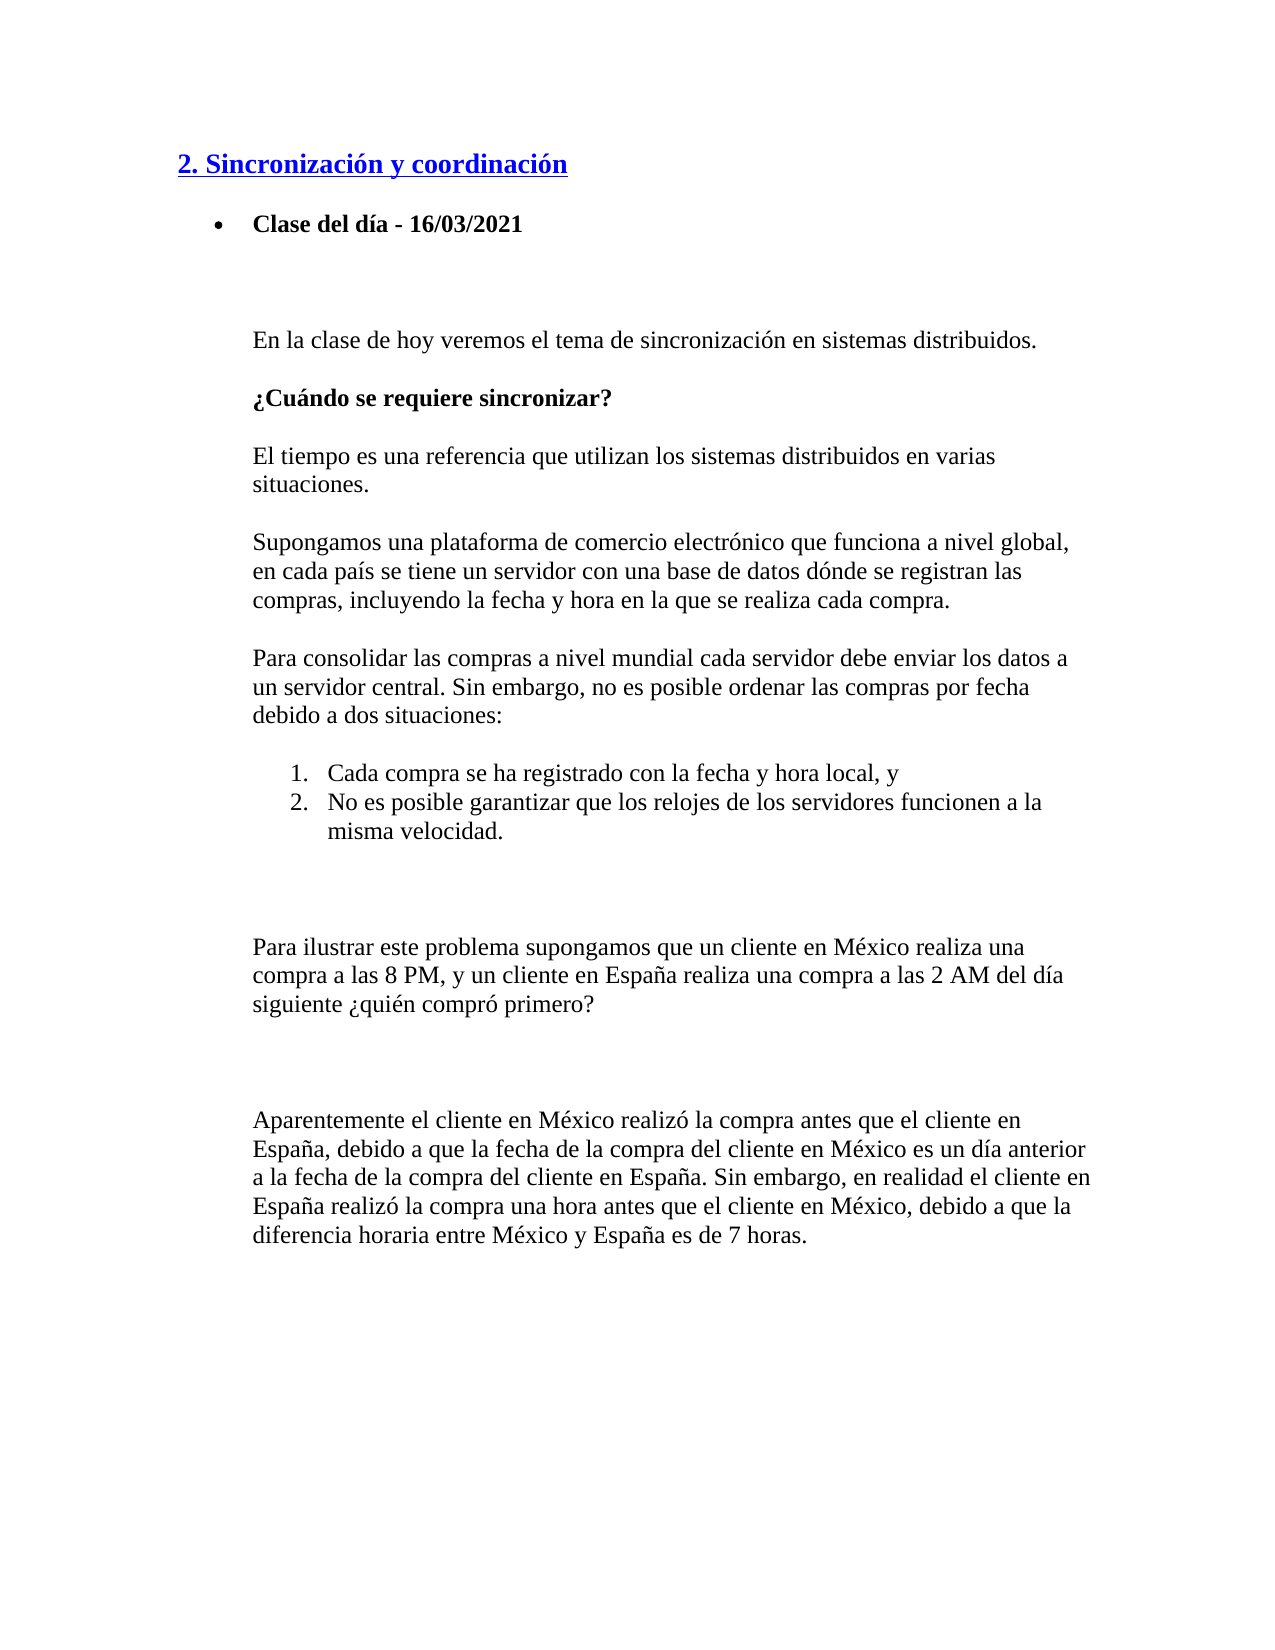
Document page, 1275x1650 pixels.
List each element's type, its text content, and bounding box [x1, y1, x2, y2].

text En la clase de hoy veremos el tema de sincronización en sistemas distribuidos. [252, 325, 1098, 354]
text Para ilustrar este problema supongamos que un cliente en México realiza una compra a las 8 PM, y un cliente en España realiza una compra a las 2 AM del día siguiente ¿quién compró primero? [252, 932, 1098, 1018]
text El tiempo es una referencia que utilizan los sistemas distribuidos en varias situaciones. [252, 441, 1098, 498]
list No es posible garantizar que los relojes de los servidores funcionen a la misma velocidad. [290, 787, 1098, 844]
text 2. Sincronización y coordinación [177, 148, 1098, 180]
list Cada compra se ha registrado con la fecha y hora local, y [290, 758, 1098, 787]
list Clase del día - 16/03/2021 [215, 209, 1098, 238]
text Para consolidar las compras a nivel mundial cada servidor debe enviar los datos a un servidor central. Sin embargo, no es posible ordenar las compras por fecha debido a dos situaciones: [252, 643, 1098, 729]
text Aparentemente el cliente en México realizó la compra antes que el cliente en España, debido a que la fecha de la compra del cliente en México es un día anterior a la fecha de la compra del cliente en España. Sin embargo, en realidad el cliente en España realizó la compra una hora antes que el cliente en México, debido a que la diferencia horaria entre México y España es de 7 horas. [252, 1105, 1098, 1249]
text Supongamos una plataforma de comercio electrónico que funciona a nivel global, en cada país se tiene un servidor con una base de datos dónde se registran las compras, incluyendo la fecha y hora en la que se realiza cada compra. [252, 527, 1098, 614]
text ¿Cuándo se requiere sincronizar? [252, 383, 1098, 412]
